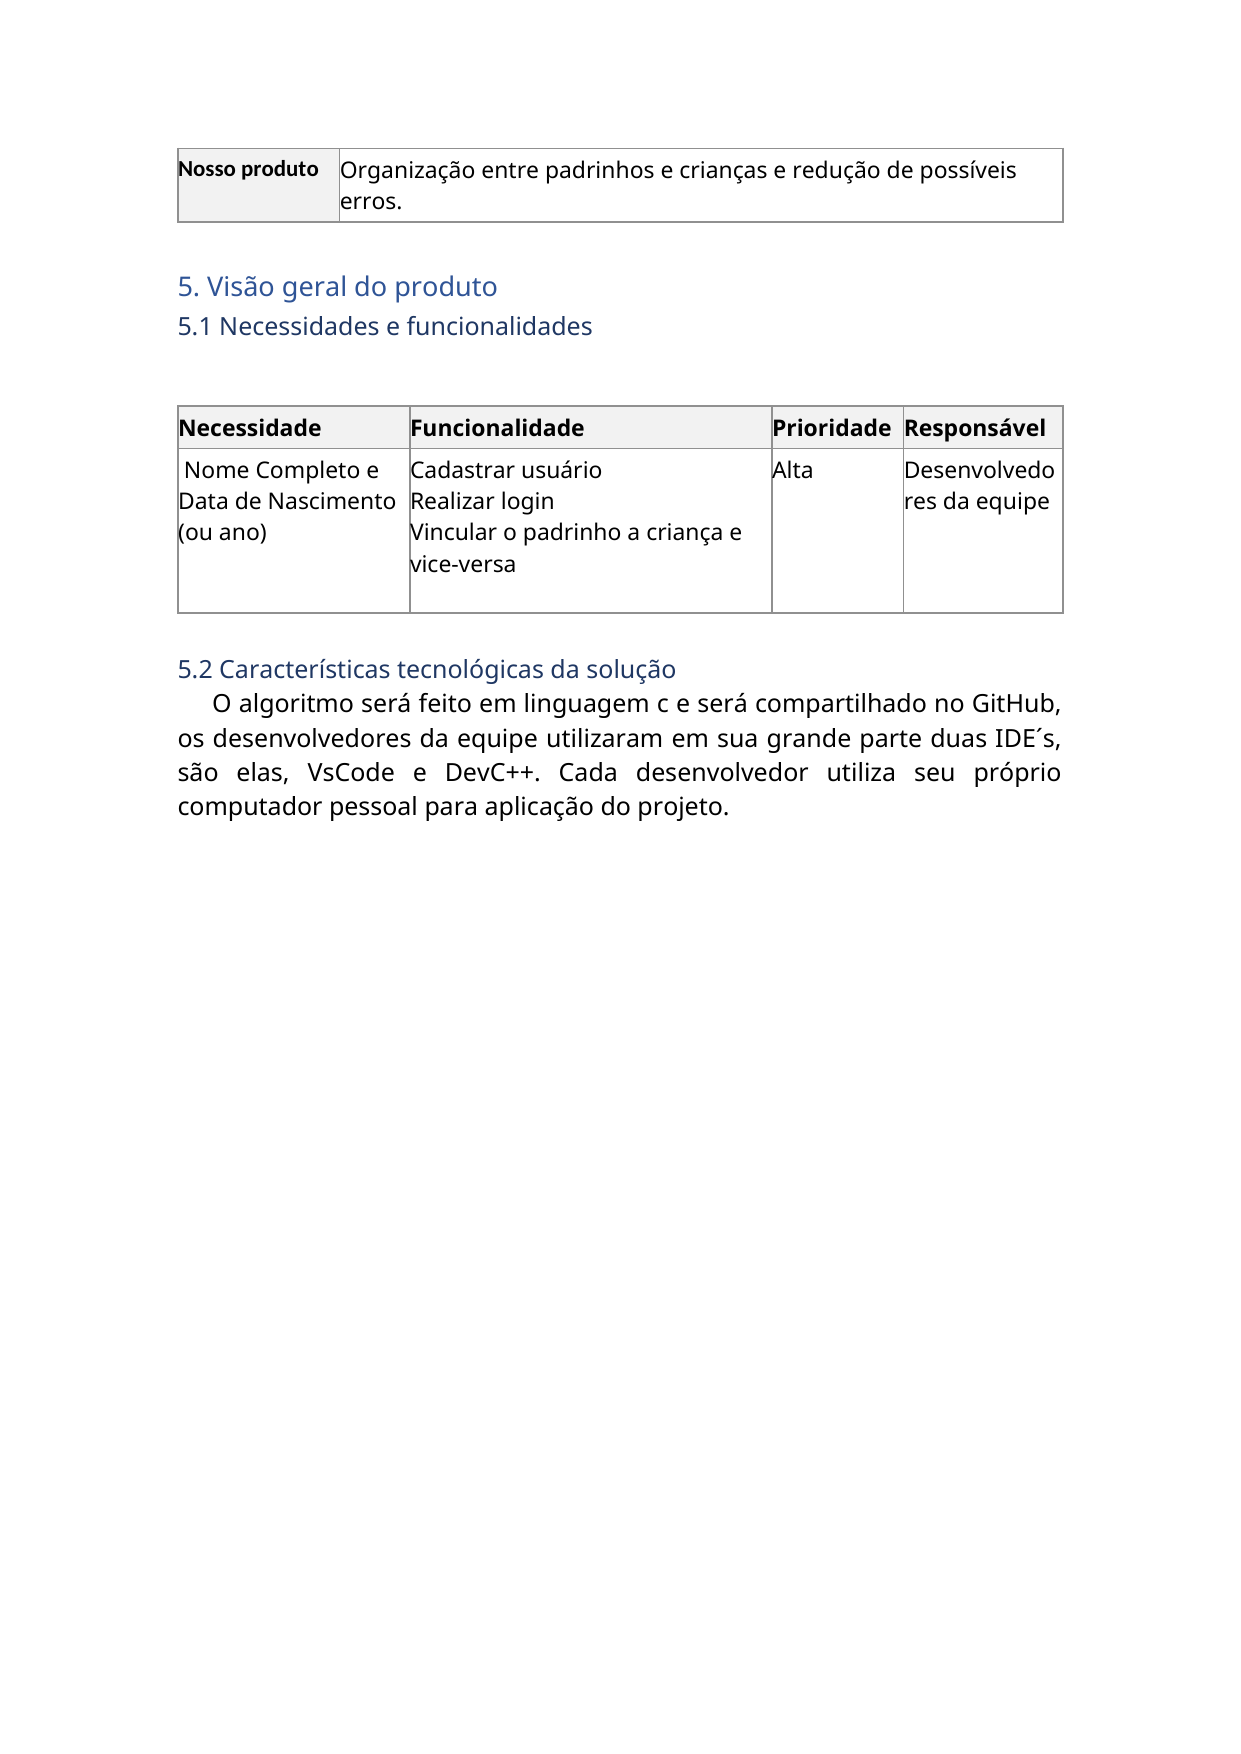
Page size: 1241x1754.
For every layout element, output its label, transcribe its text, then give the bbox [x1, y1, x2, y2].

table_cell Nome Completo e Data de Nascimento (ou ano) [179, 449, 409, 612]
subtitle 5.1 Necessidades e funcionalidades [177, 309, 1063, 343]
table_cell Nosso produto [179, 149, 339, 221]
table_header Necessidade [179, 407, 409, 448]
subtitle 5. Visão geral do produto [177, 268, 1063, 305]
subtitle 5.2 Características tecnológicas da solução [177, 652, 1063, 686]
table_cell Organização entre padrinhos e crianças e redução de possíveis erros. [340, 149, 1062, 221]
table_header Responsável [904, 407, 1062, 448]
table_cell Desenvolvedores da equipe [904, 449, 1062, 612]
text O algoritmo será feito em linguagem c e será compartilhado no GitHub, os desenvolvedores da equipe utilizaram em sua grande parte duas IDE´s, são elas, VsCode e DevC++. Cada desenvolvedor utiliza seu próprio computador pessoal para aplicação do projeto. [177, 686, 1063, 822]
table_header Funcionalidade [411, 407, 771, 448]
table_header Prioridade [773, 407, 903, 448]
table_cell Cadastrar usuário Realizar login Vincular o padrinho a criança e vice-versa [411, 449, 771, 612]
table_cell Alta [773, 449, 903, 612]
